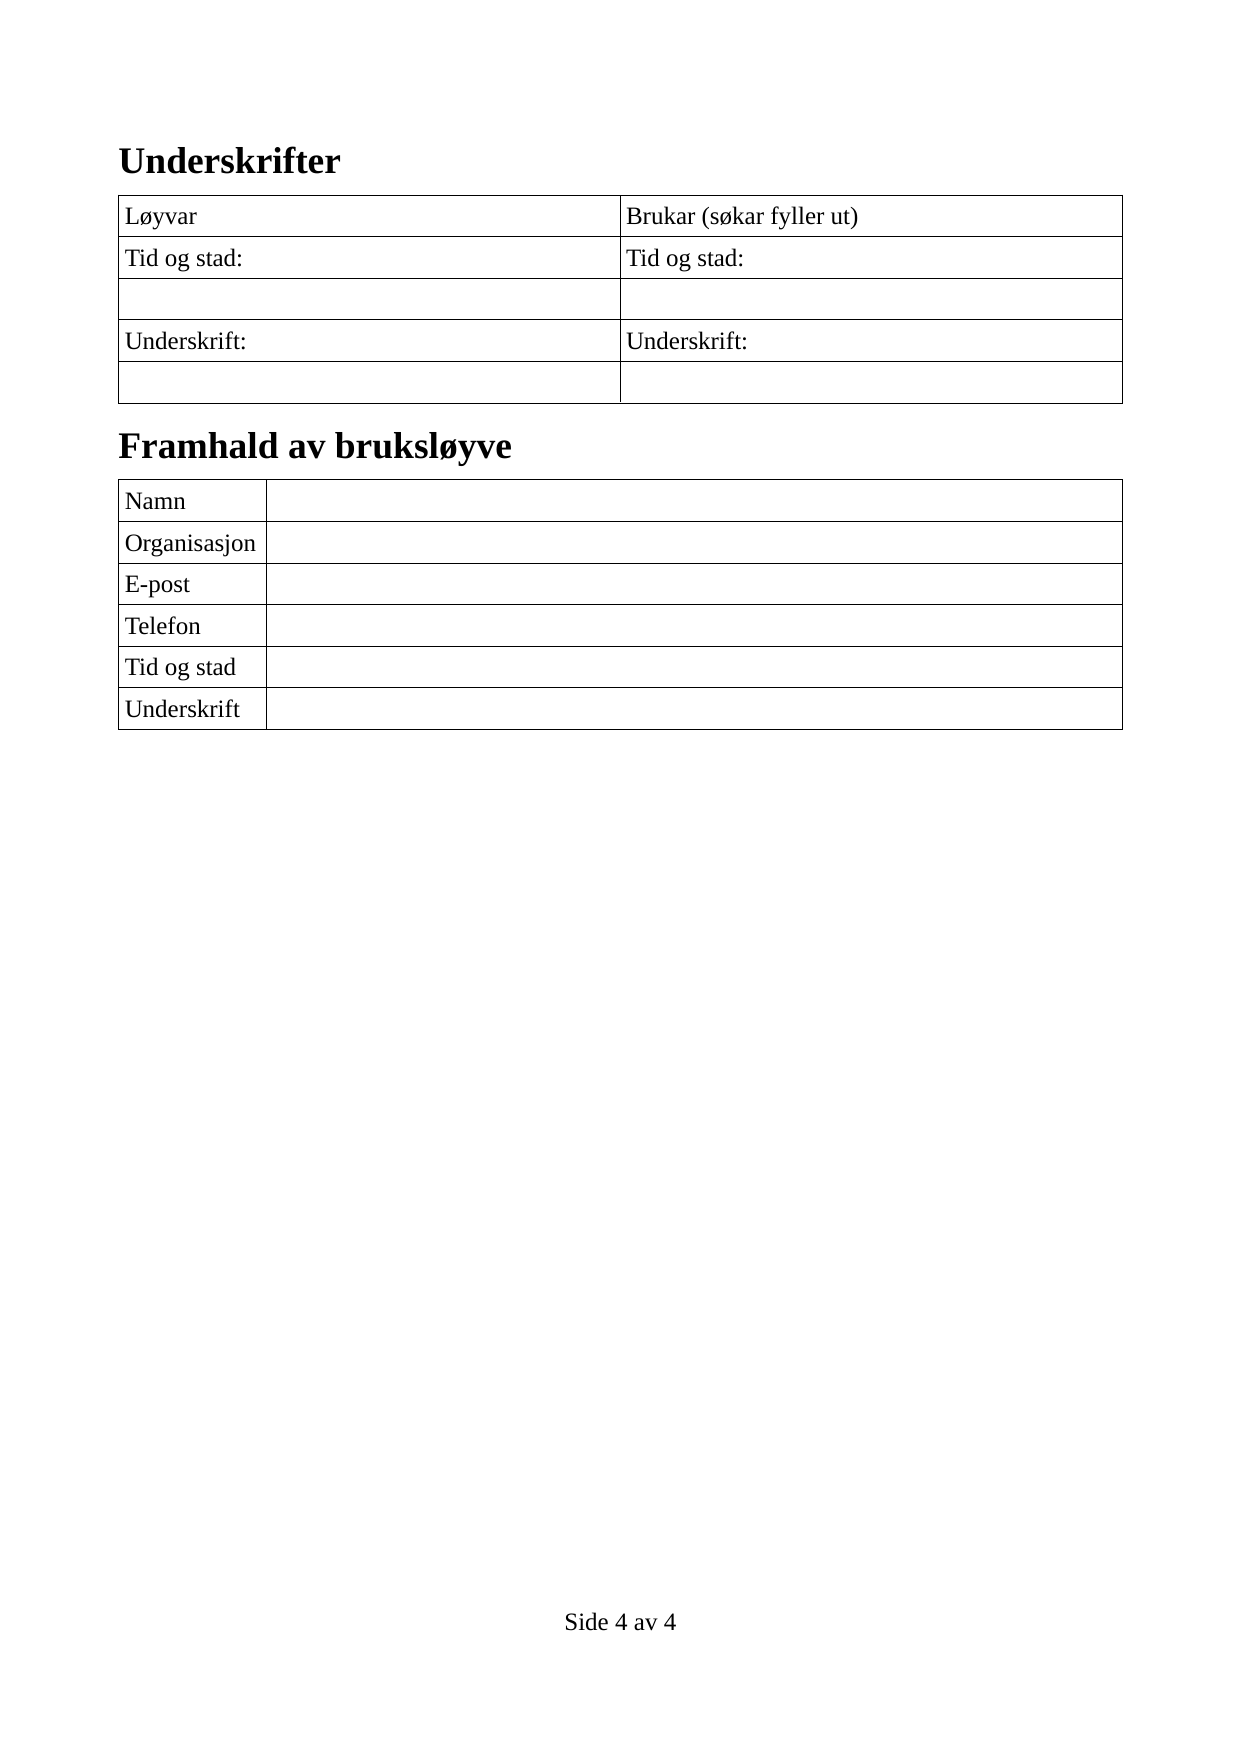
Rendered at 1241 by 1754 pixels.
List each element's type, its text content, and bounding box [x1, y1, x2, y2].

table_cell Underskrift [119, 688, 266, 729]
table_cell [267, 564, 1122, 604]
subtitle Framhald av bruksløyve [118, 424, 1122, 467]
table_cell E-post [119, 564, 266, 604]
table_cell [621, 279, 1122, 319]
table_header Namn [119, 480, 266, 521]
table_cell Underskrift: [119, 320, 620, 361]
table_header [267, 480, 1122, 521]
table_cell Organisasjon [119, 522, 266, 562]
table_cell Tid og stad: [621, 237, 1122, 278]
table_cell Tid og stad [119, 647, 266, 687]
table_cell [119, 362, 620, 402]
table_cell [621, 362, 1122, 402]
table_cell [267, 688, 1122, 729]
table_cell [267, 522, 1122, 562]
table_cell Underskrift: [621, 320, 1122, 361]
table_cell Tid og stad: [119, 237, 620, 278]
table_header Løyvar [119, 196, 620, 236]
subtitle Underskrifter [118, 139, 1122, 182]
table_cell [267, 605, 1122, 646]
table_cell [119, 279, 620, 319]
table_cell [267, 647, 1122, 687]
table_header Brukar (søkar fyller ut) [621, 196, 1122, 236]
table_cell Telefon [119, 605, 266, 646]
